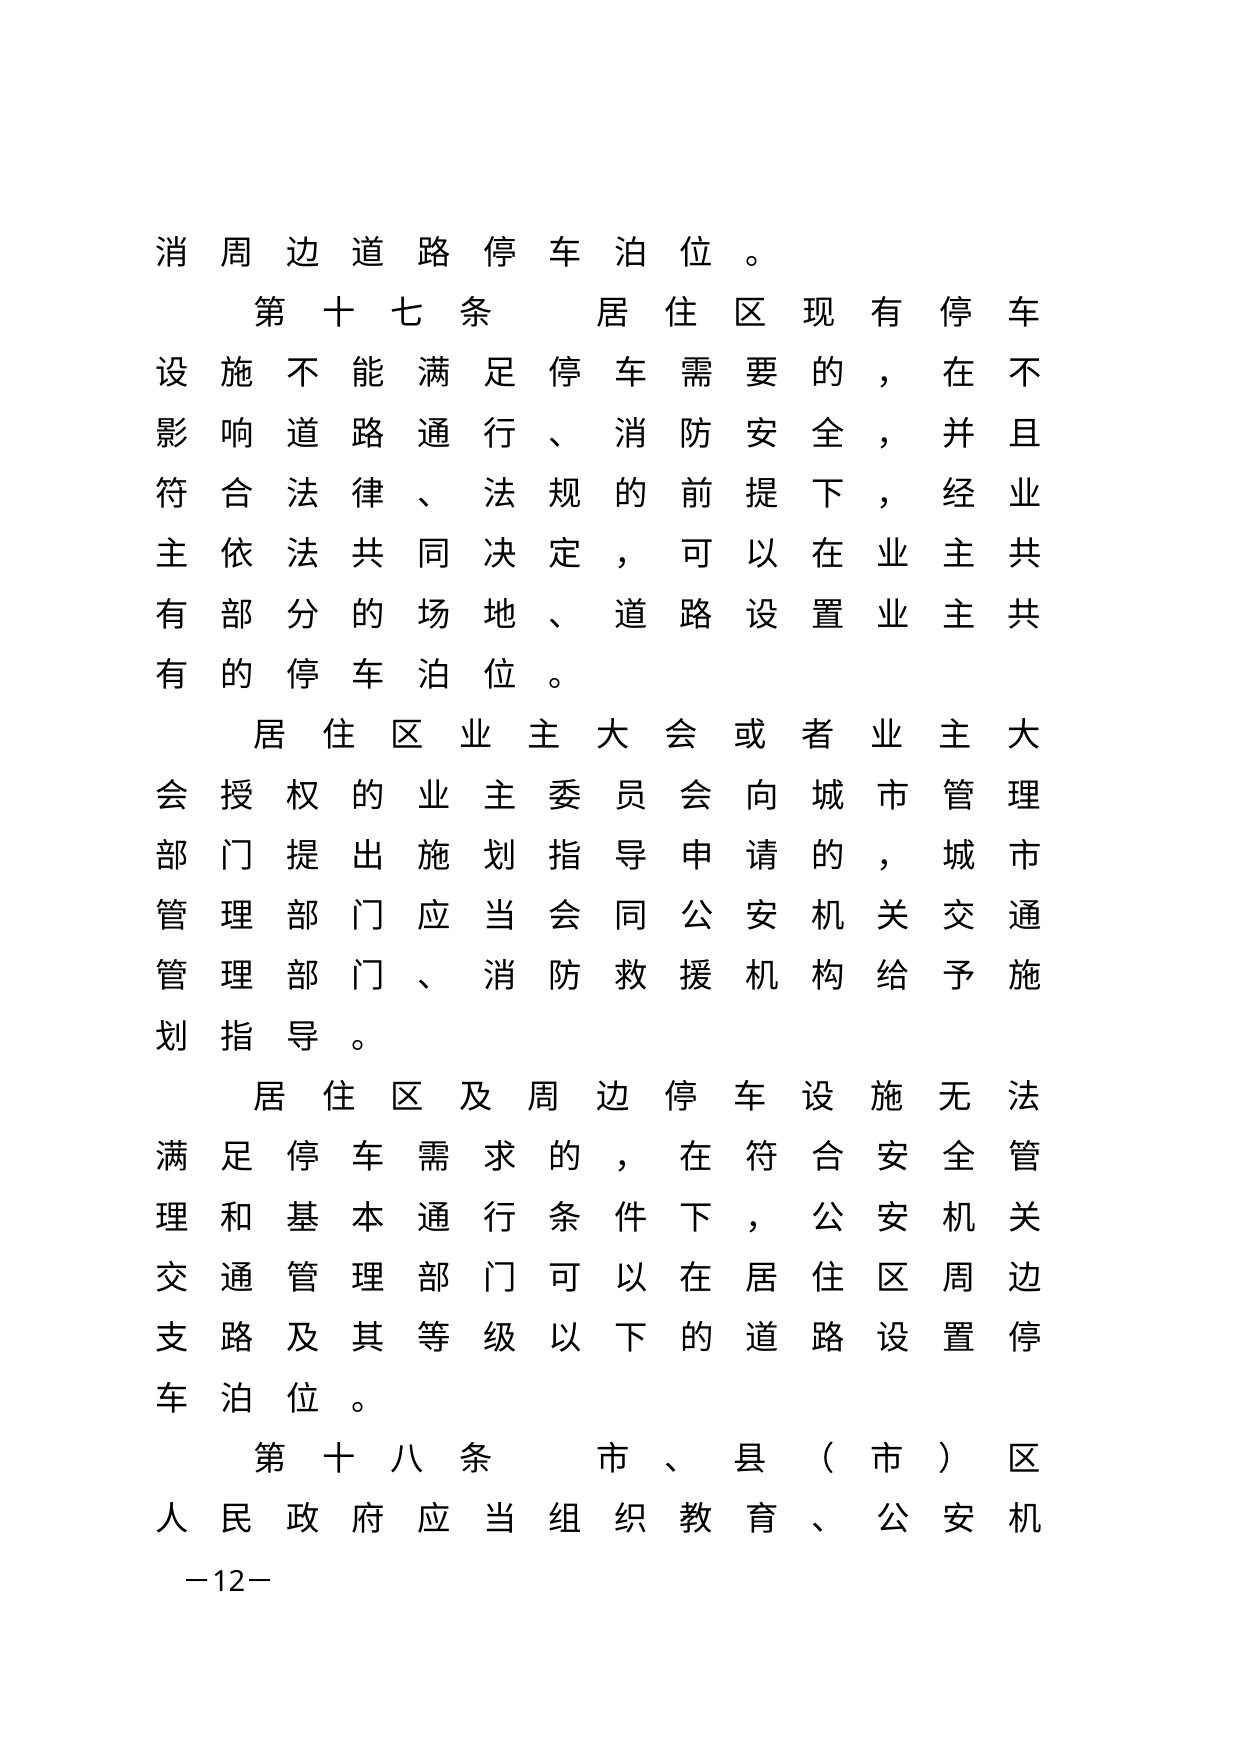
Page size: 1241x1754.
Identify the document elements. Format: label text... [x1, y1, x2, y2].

text 居住区及周边停车设施无法满足停车需求的，在符合安全管理和基本通行条件下，公安机关交通管理部门可以在居住区周边支路及其等级以下的道路设置停车泊位。 [155, 1064, 1073, 1426]
text 居住区业主大会或者业主大会授权的业主委员会向城市管理部门提出施划指导申请的，城市管理部门应当会同公安机关交通管理部门、消防救援机构给予施划指导。 [155, 702, 1073, 1064]
text 在停车设施基本满足停车需求的区域，应当逐步减少或者取消周边道路停车泊位。 [155, 219, 1073, 280]
text 第十七条 居住区现有停车设施不能满足停车需要的，在不影响道路通行、消防安全，并且符合法律、法规的前提下，经业主依法共同决定，可以在业主共有部分的场地、道路设置业主共有的停车泊位。 [155, 280, 1073, 702]
text 第十八条 市、县（市）区人民政府应当组织教育、公安机关交通管理、城市管理、住房和城乡建设等部门，采取综合措施，解决中小学校周边道路因接送学生导致的交通拥堵、交通安全问题。 [155, 1426, 1073, 1546]
